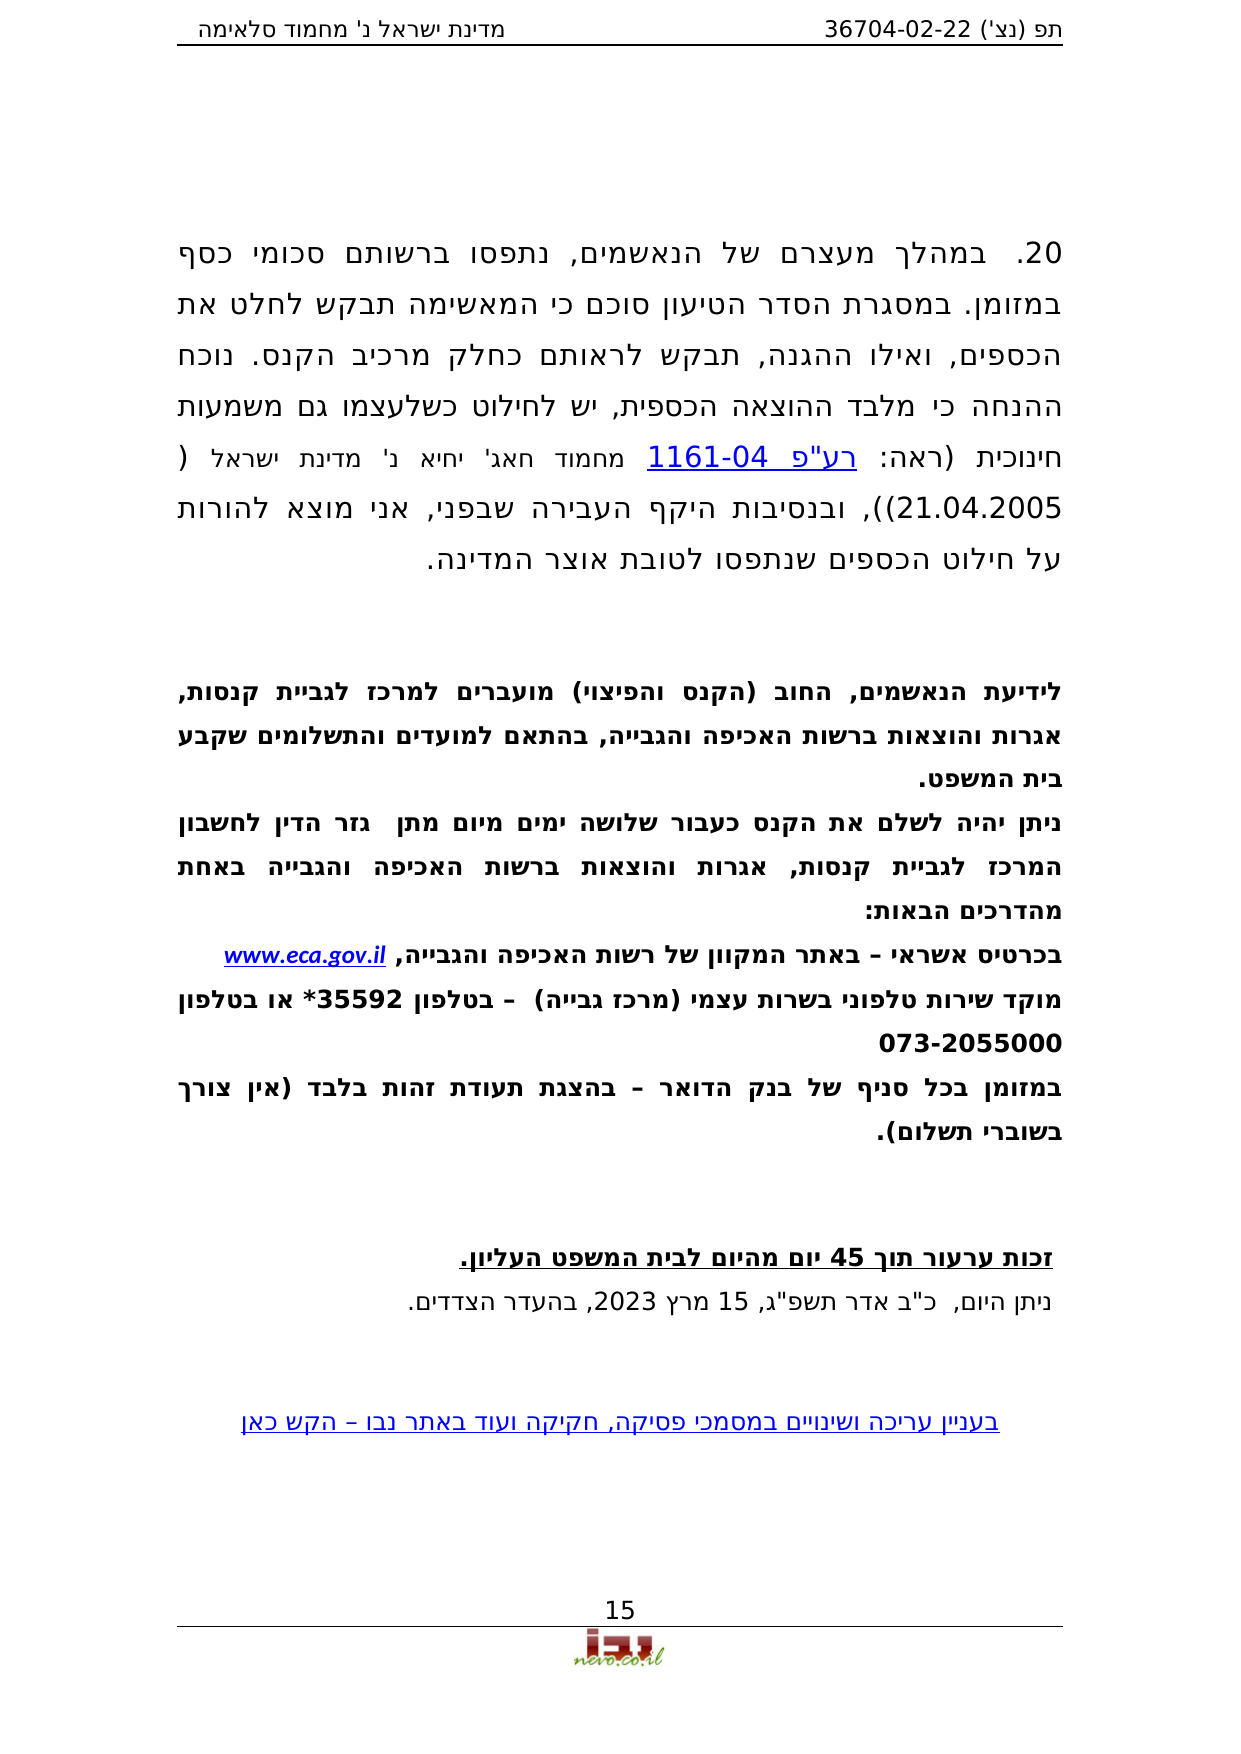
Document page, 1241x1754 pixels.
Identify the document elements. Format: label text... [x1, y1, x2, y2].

text בעניין עריכה ושינויים במסמכי פסיקה, חקיקה ועוד באתר נבו – הקש כאן [177, 1407, 1063, 1436]
text 54678313ניתן היום, כ"ב אדר תשפ"ג, 15 מרץ 2023, בהעדר הצדדים. [177, 1287, 1063, 1316]
text 20. במהלך מעצרם של הנאשמים, נתפסו ברשותם סכומי כסף במזומן. במסגרת הסדר הטיעון סוכם כי המאשימה תבקש לחלט את הכספים, ואילו ההגנה, תבקש לראותם כחלק מרכיב הקנס. נוכח ההנחה כי מלבד ההוצאה הכספית, יש לחילוט כשלעצמו גם משמעות חינוכית (ראה: רע"פ 1161-04 מחמוד חאג' יחיא נ' מדינת ישראל (21.04.2005)), ובנסיבות היקף העבירה שבפני, אני מוצא להורות על חילוט הכספים שנתפסו לטובת אוצר המדינה. [177, 237, 1063, 576]
text מוקד שירות טלפוני בשרות עצמי (מרכז גבייה) – בטלפון 35592* או בטלפון 073-2055000 [177, 985, 1063, 1058]
text לידיעת הנאשמים, החוב (הקנס והפיצוי) מועברים למרכז לגביית קנסות, אגרות והוצאות ברשות האכיפה והגבייה, בהתאם למועדים והתשלומים שקבע בית המשפט. [177, 677, 1063, 794]
text ניתן יהיה לשלם את הקנס כעבור שלושה ימים מיום מתן גזר הדין לחשבון המרכז לגביית קנסות, אגרות והוצאות ברשות האכיפה והגבייה באחת מהדרכים הבאות: [177, 808, 1063, 925]
text בכרטיס אשראי – באתר המקוון של רשות האכיפה והגבייה, www.eca.gov.il [177, 940, 1063, 970]
text 5129371זכות ערעור תוך 45 יום מהיום לבית המשפט העליון. [177, 1243, 1063, 1272]
picture [574, 1628, 666, 1667]
text במזומן בכל סניף של בנק הדואר – בהצגת תעודת זהות בלבד (אין צורך בשוברי תשלום). [177, 1073, 1063, 1146]
